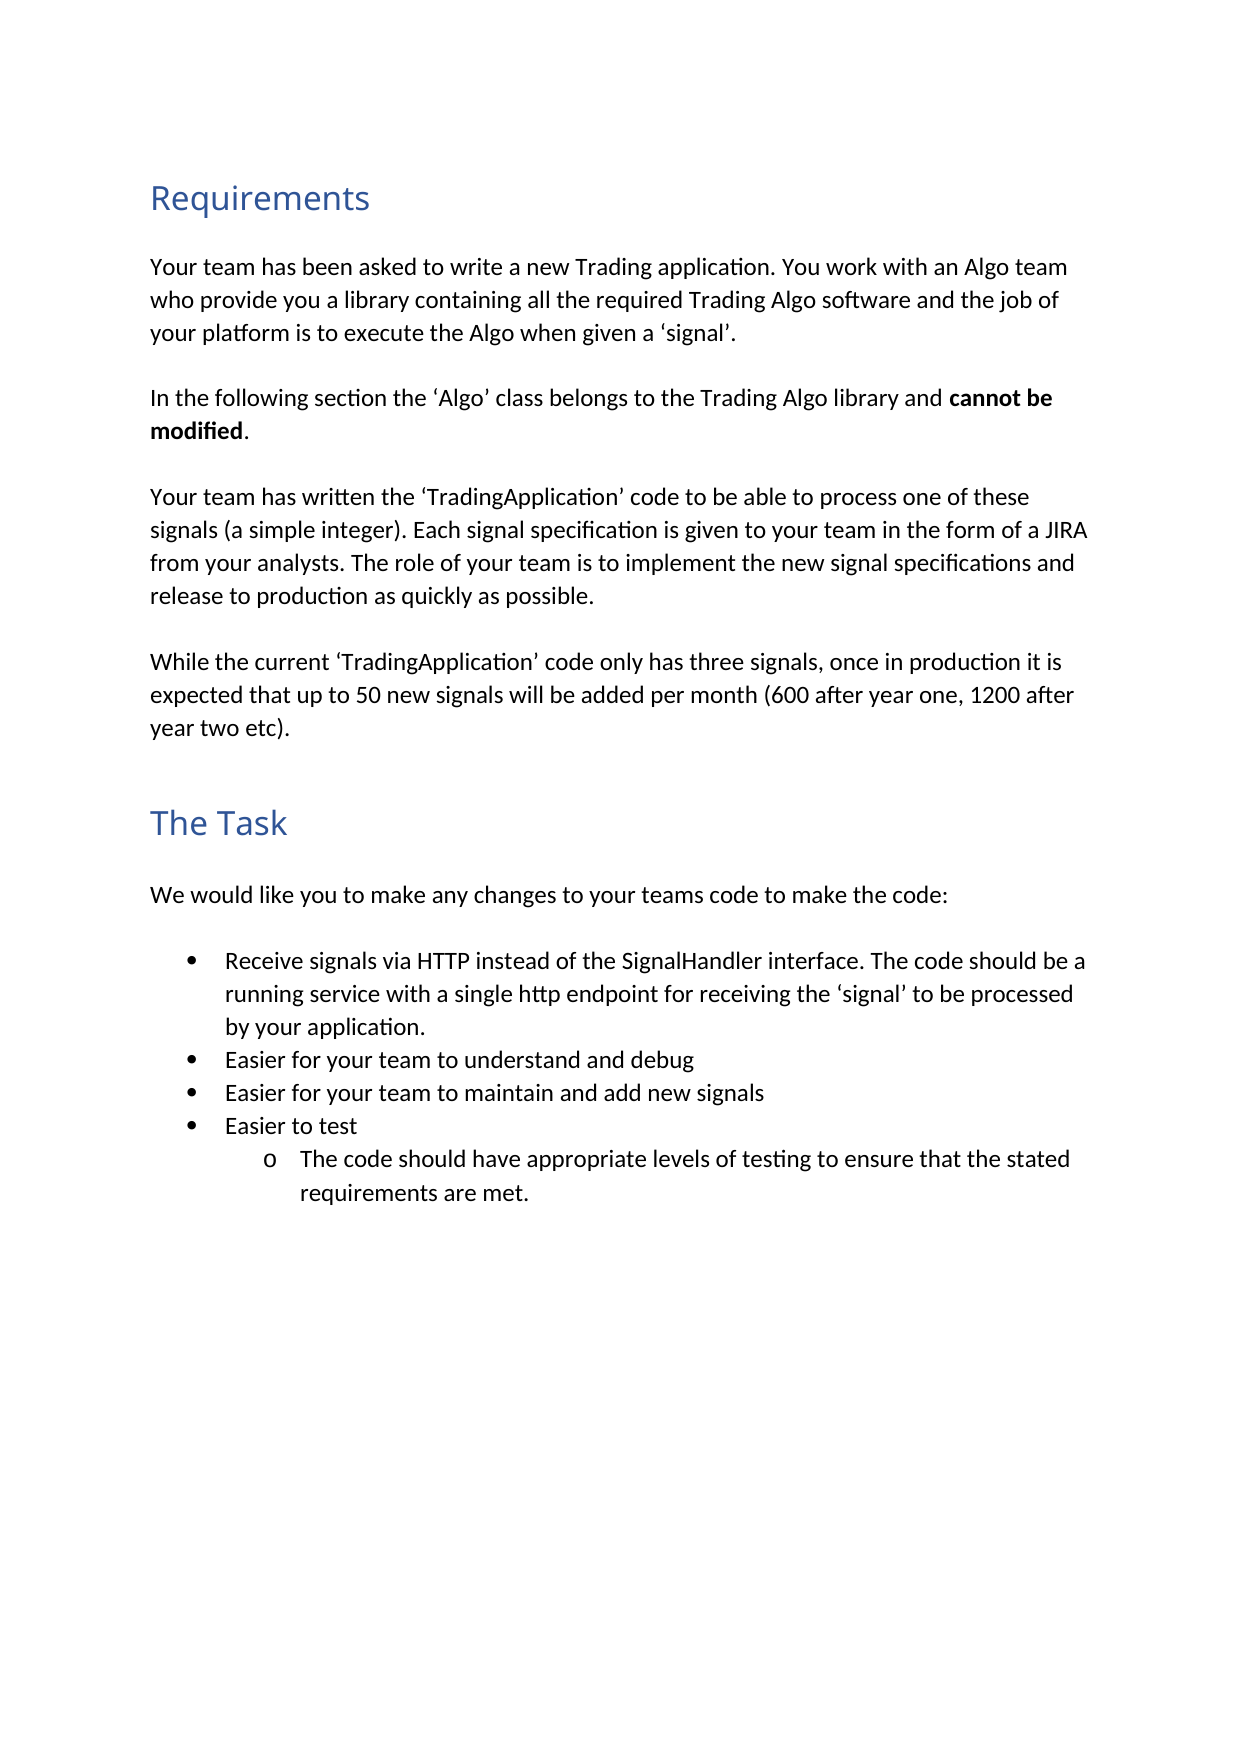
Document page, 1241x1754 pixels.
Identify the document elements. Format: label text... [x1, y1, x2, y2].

text We would like you to make any changes to your teams code to make the code: [150, 880, 1090, 910]
list The code should have appropriate levels of testing to ensure that the stated requirements are met. [262, 1143, 1090, 1208]
subtitle Requirements [150, 175, 1090, 220]
text Your team has been asked to write a new Trading application. You work with an Algo team who provide you a library containing all the required Trading Algo software and the job of your platform is to execute the Algo when given a ‘signal’. [150, 251, 1090, 347]
subtitle The Task [150, 800, 1090, 846]
list Easier for your team to maintain and add new signals [187, 1077, 1090, 1108]
list Easier to test [187, 1110, 1090, 1141]
list Easier for your team to understand and debug [187, 1044, 1090, 1075]
text Your team has written the ‘TradingApplication’ code to be able to process one of these signals (a simple integer). Each signal specification is given to your team in the form of a JIRA from your analysts. The role of your team is to implement the new signal specifications and release to production as quickly as possible. [150, 481, 1090, 611]
text In the following section the ‘Algo’ class belongs to the Trading Algo library and cannot be modified. [150, 383, 1090, 446]
text While the current ‘TradingApplication’ code only has three signals, once in production it is expected that up to 50 new signals will be added per month (600 after year one, 1200 after year two etc). [150, 646, 1090, 742]
list Receive signals via HTTP instead of the SignalHandler interface. The code should be a running service with a single http endpoint for receiving the ‘signal’ to be processed by your application. [187, 946, 1090, 1042]
